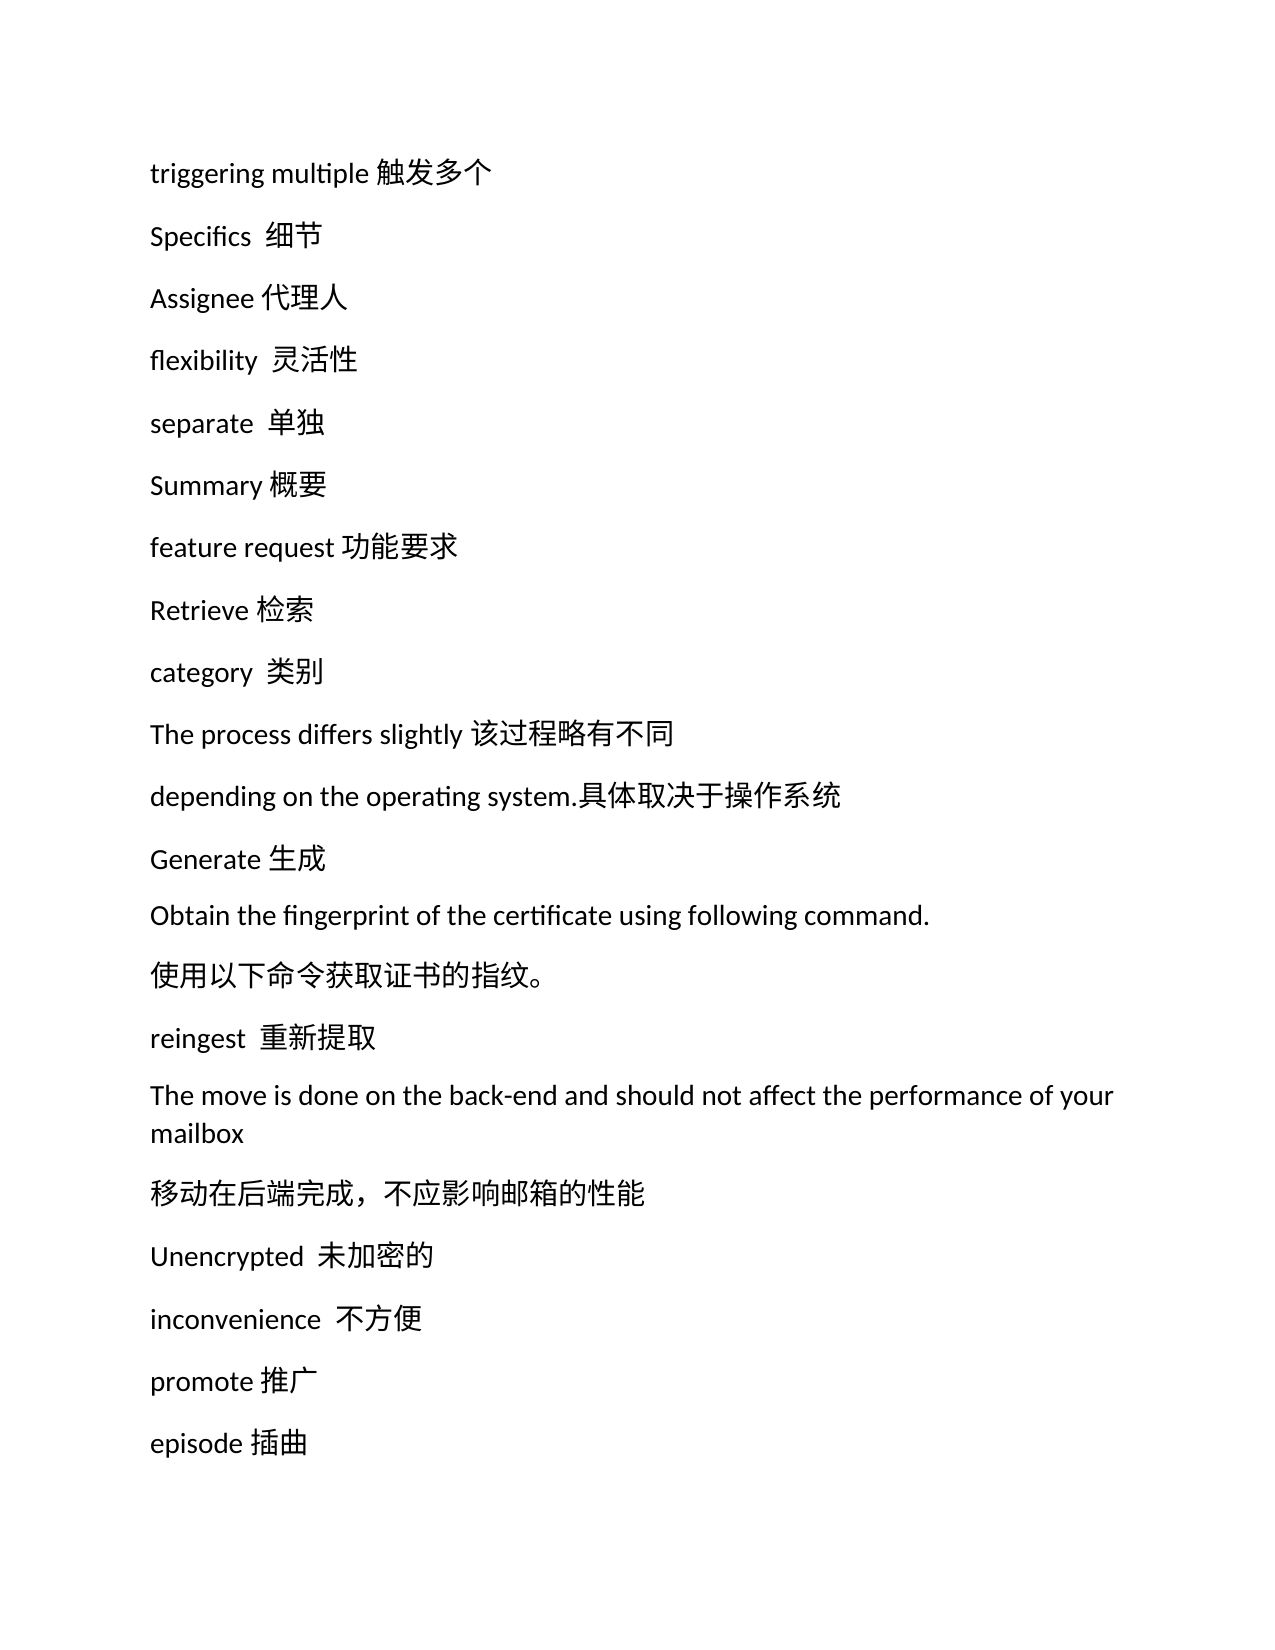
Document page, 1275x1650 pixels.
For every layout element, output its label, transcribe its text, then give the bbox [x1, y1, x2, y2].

text The move is done on the back-end and should not affect the performance of your mailbox [150, 1077, 1125, 1151]
text Specifics 细节 [150, 212, 1125, 254]
text Assignee 代理人 [150, 274, 1125, 317]
text Retrieve 检索 [150, 586, 1125, 628]
text Unencrypted 未加密的 [150, 1233, 1125, 1275]
text 移动在后端完成，不应影响邮箱的性能 [150, 1171, 1125, 1213]
text Summary 概要 [150, 461, 1125, 504]
text promote 推广 [150, 1358, 1125, 1400]
text Obtain the fingerprint of the certificate using following command. [150, 897, 1125, 933]
text depending on the operating system.具体取决于操作系统 [150, 773, 1125, 815]
text category 类别 [150, 648, 1125, 691]
text episode 插曲 [150, 1420, 1125, 1462]
text separate 单独 [150, 399, 1125, 441]
text reingest 重新提取 [150, 1015, 1125, 1057]
text inconvenience 不方便 [150, 1295, 1125, 1338]
text flexibility 灵活性 [150, 337, 1125, 379]
text triggering multiple 触发多个 [150, 150, 1125, 192]
text The process differs slightly 该过程略有不同 [150, 711, 1125, 753]
text 使用以下命令获取证书的指纹。 [150, 953, 1125, 995]
text feature request 功能要求 [150, 524, 1125, 566]
text Generate 生成 [150, 835, 1125, 877]
